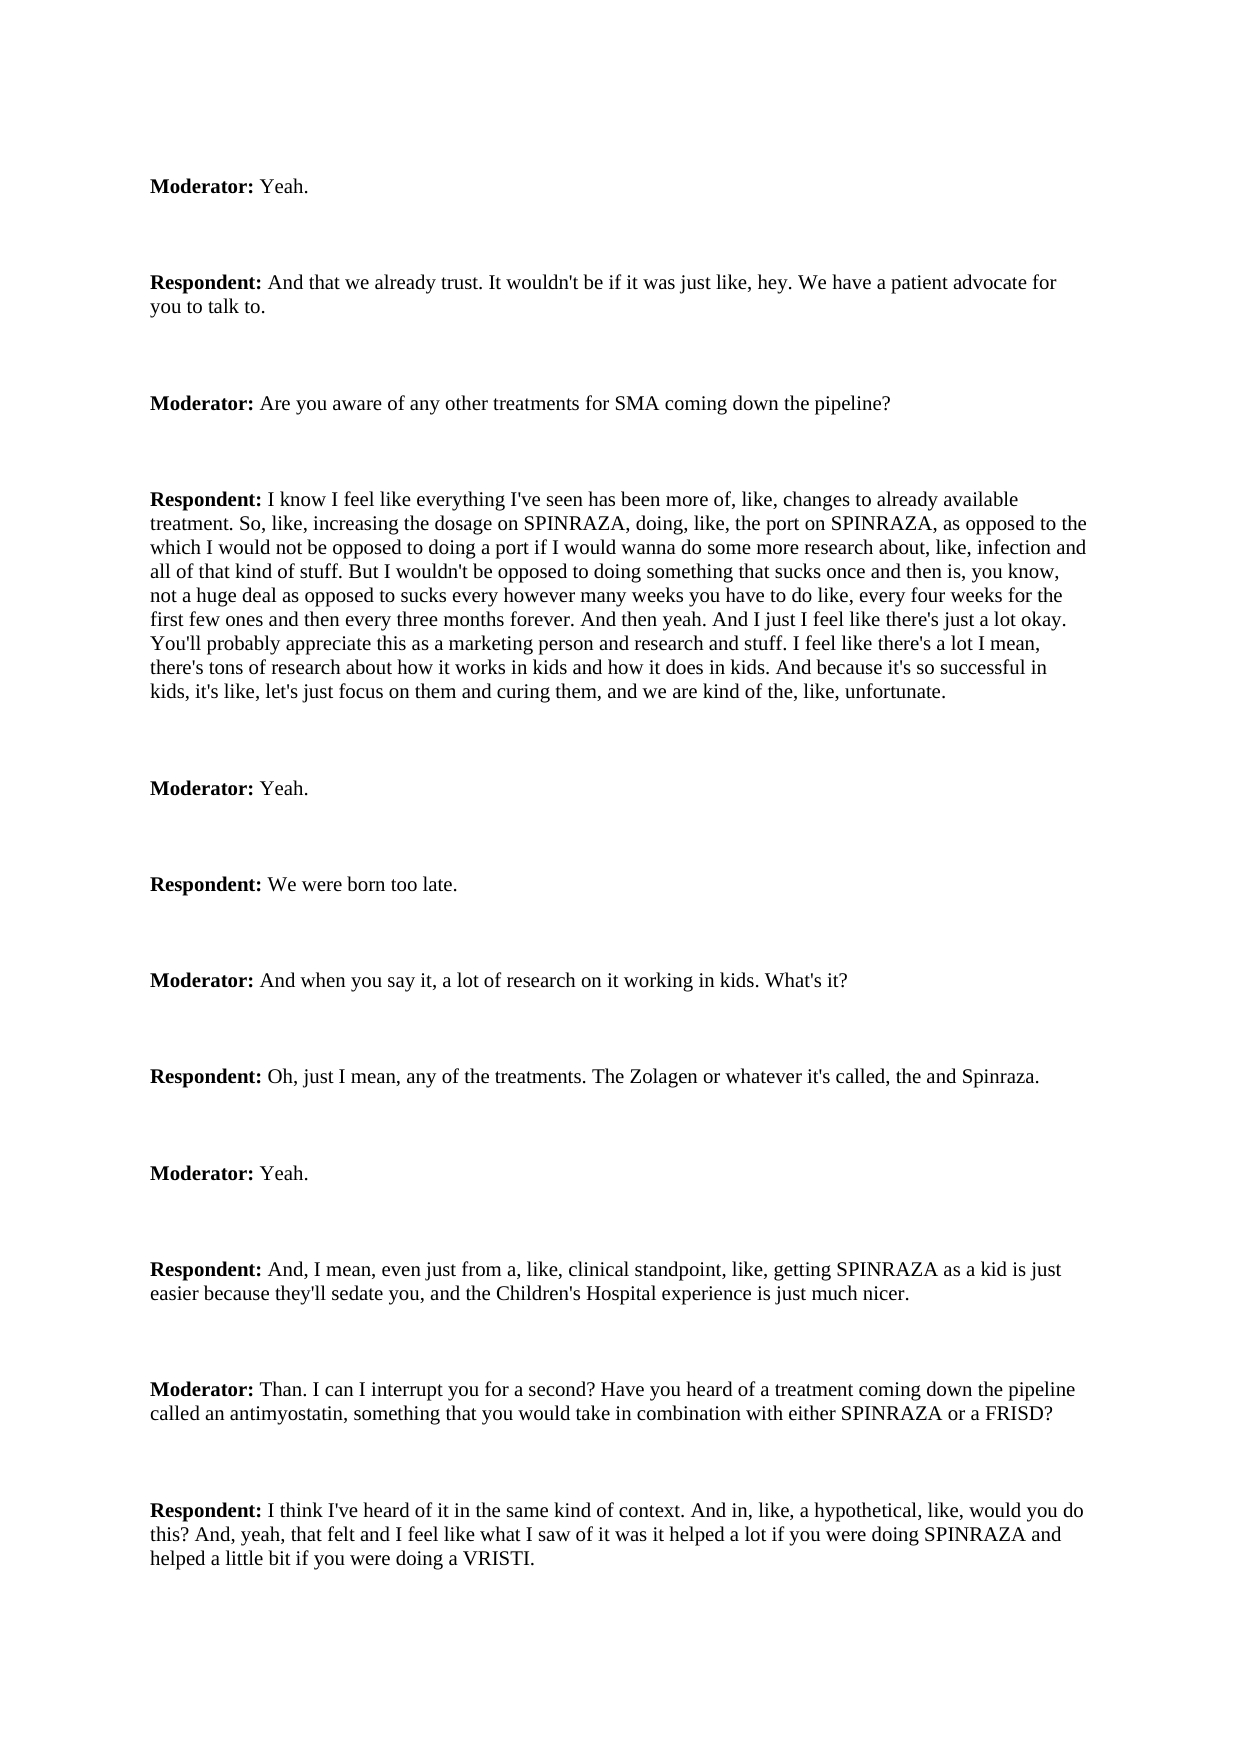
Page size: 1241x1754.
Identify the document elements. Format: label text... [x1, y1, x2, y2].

text Moderator: And when you say it, a lot of research on it working in kids. What's it? [150, 968, 1090, 992]
text Respondent: I know I feel like everything I've seen has been more of, like, changes to already available treatment. So, like, increasing the dosage on SPINRAZA, doing, like, the port on SPINRAZA, as opposed to the which I would not be opposed to doing a port if I would wanna do some more research about, like, infection and all of that kind of stuff. But I wouldn't be opposed to doing something that sucks once and then is, you know, not a huge deal as opposed to sucks every however many weeks you have to do like, every four weeks for the first few ones and then every three months forever. And then yeah. And I just I feel like there's just a lot okay. You'll probably appreciate this as a marketing person and research and stuff. I feel like there's a lot I mean, there's tons of research about how it works in kids and how it does in kids. And because it's so successful in kids, it's like, let's just focus on them and curing them, and we are kind of the, like, unfortunate. [150, 487, 1090, 703]
text Respondent: And that we already trust. It wouldn't be if it was just like, hey. We have a patient advocate for you to talk to. [150, 270, 1090, 318]
text Respondent: I think I've heard of it in the same kind of context. And in, like, a hypothetical, like, would you do this? And, yeah, that felt and I feel like what I saw of it was it helped a lot if you were doing SPINRAZA and helped a little bit if you were doing a VRISTI. [150, 1497, 1090, 1570]
text Moderator: Yeah. [150, 1161, 1090, 1185]
text Moderator: Yeah. [150, 174, 1090, 198]
text Respondent: And, I mean, even just from a, like, clinical standpoint, like, getting SPINRAZA as a kid is just easier because they'll sedate you, and the Children's Hospital experience is just much nicer. [150, 1257, 1090, 1305]
text Moderator: Than. I can I interrupt you for a second? Have you heard of a treatment coming down the pipeline called an antimyostatin, something that you would take in combination with either SPINRAZA or a FRISD? [150, 1377, 1090, 1425]
text Respondent: We were born too late. [150, 872, 1090, 896]
text Respondent: Oh, just I mean, any of the treatments. The Zolagen or whatever it's called, the and Spinraza. [150, 1064, 1090, 1088]
text Moderator: Are you aware of any other treatments for SMA coming down the pipeline? [150, 391, 1090, 415]
text Moderator: Yeah. [150, 776, 1090, 800]
